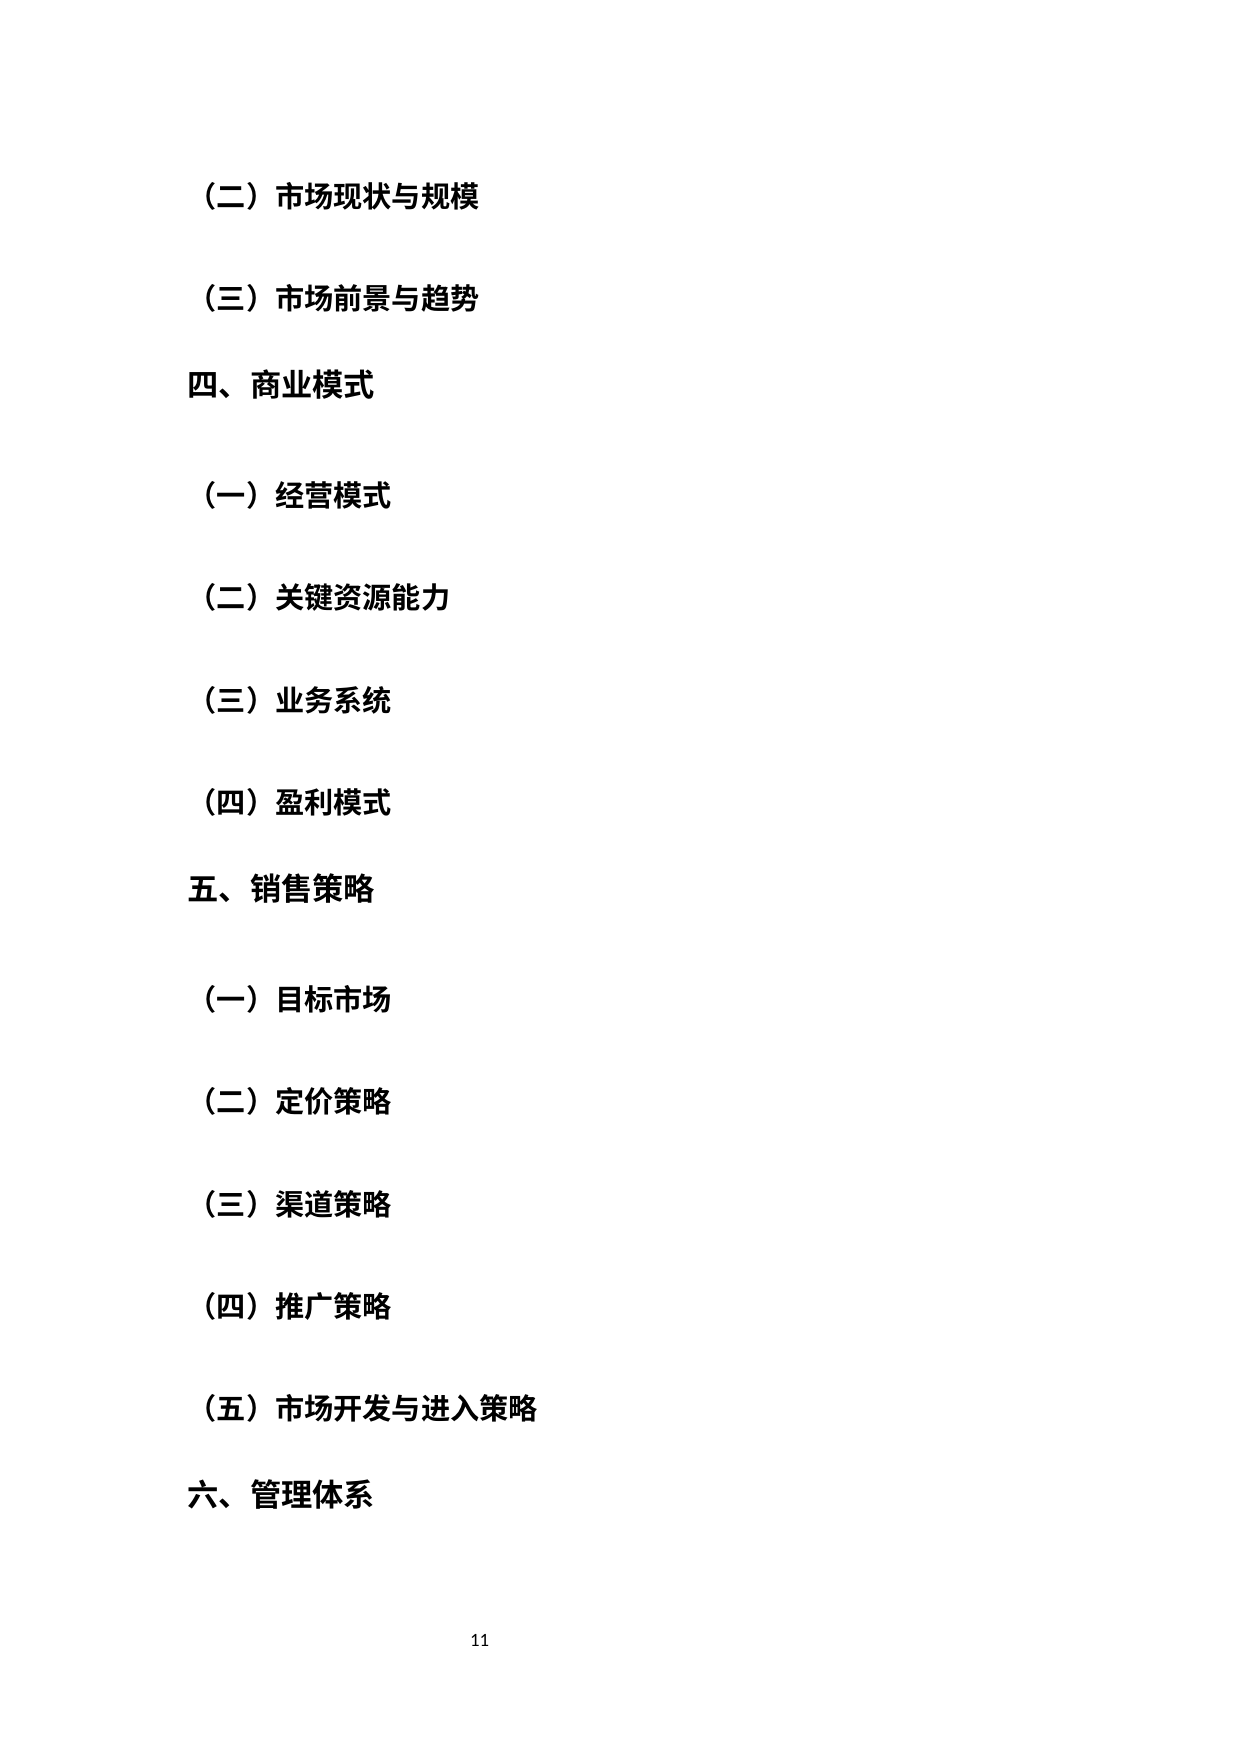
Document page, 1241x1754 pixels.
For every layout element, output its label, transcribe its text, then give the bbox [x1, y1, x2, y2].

subtitle （三）业务系统 [187, 666, 1053, 731]
subtitle （三）市场前景与趋势 [187, 264, 1053, 329]
subtitle （二）关键资源能力 [187, 563, 1053, 628]
subtitle （一）目标市场 [187, 965, 1053, 1030]
subtitle （二）市场现状与规模 [187, 162, 1053, 227]
subtitle （二）定价策略 [187, 1067, 1053, 1132]
subtitle 六、管理体系 [187, 1461, 1053, 1526]
subtitle 四、商业模式 [187, 351, 1053, 416]
subtitle （三）渠道策略 [187, 1170, 1053, 1235]
subtitle （四）推广策略 [187, 1272, 1053, 1337]
subtitle （五）市场开发与进入策略 [187, 1374, 1053, 1439]
subtitle （一）经营模式 [187, 461, 1053, 526]
subtitle （四）盈利模式 [187, 768, 1053, 833]
subtitle 五、销售策略 [187, 854, 1053, 919]
